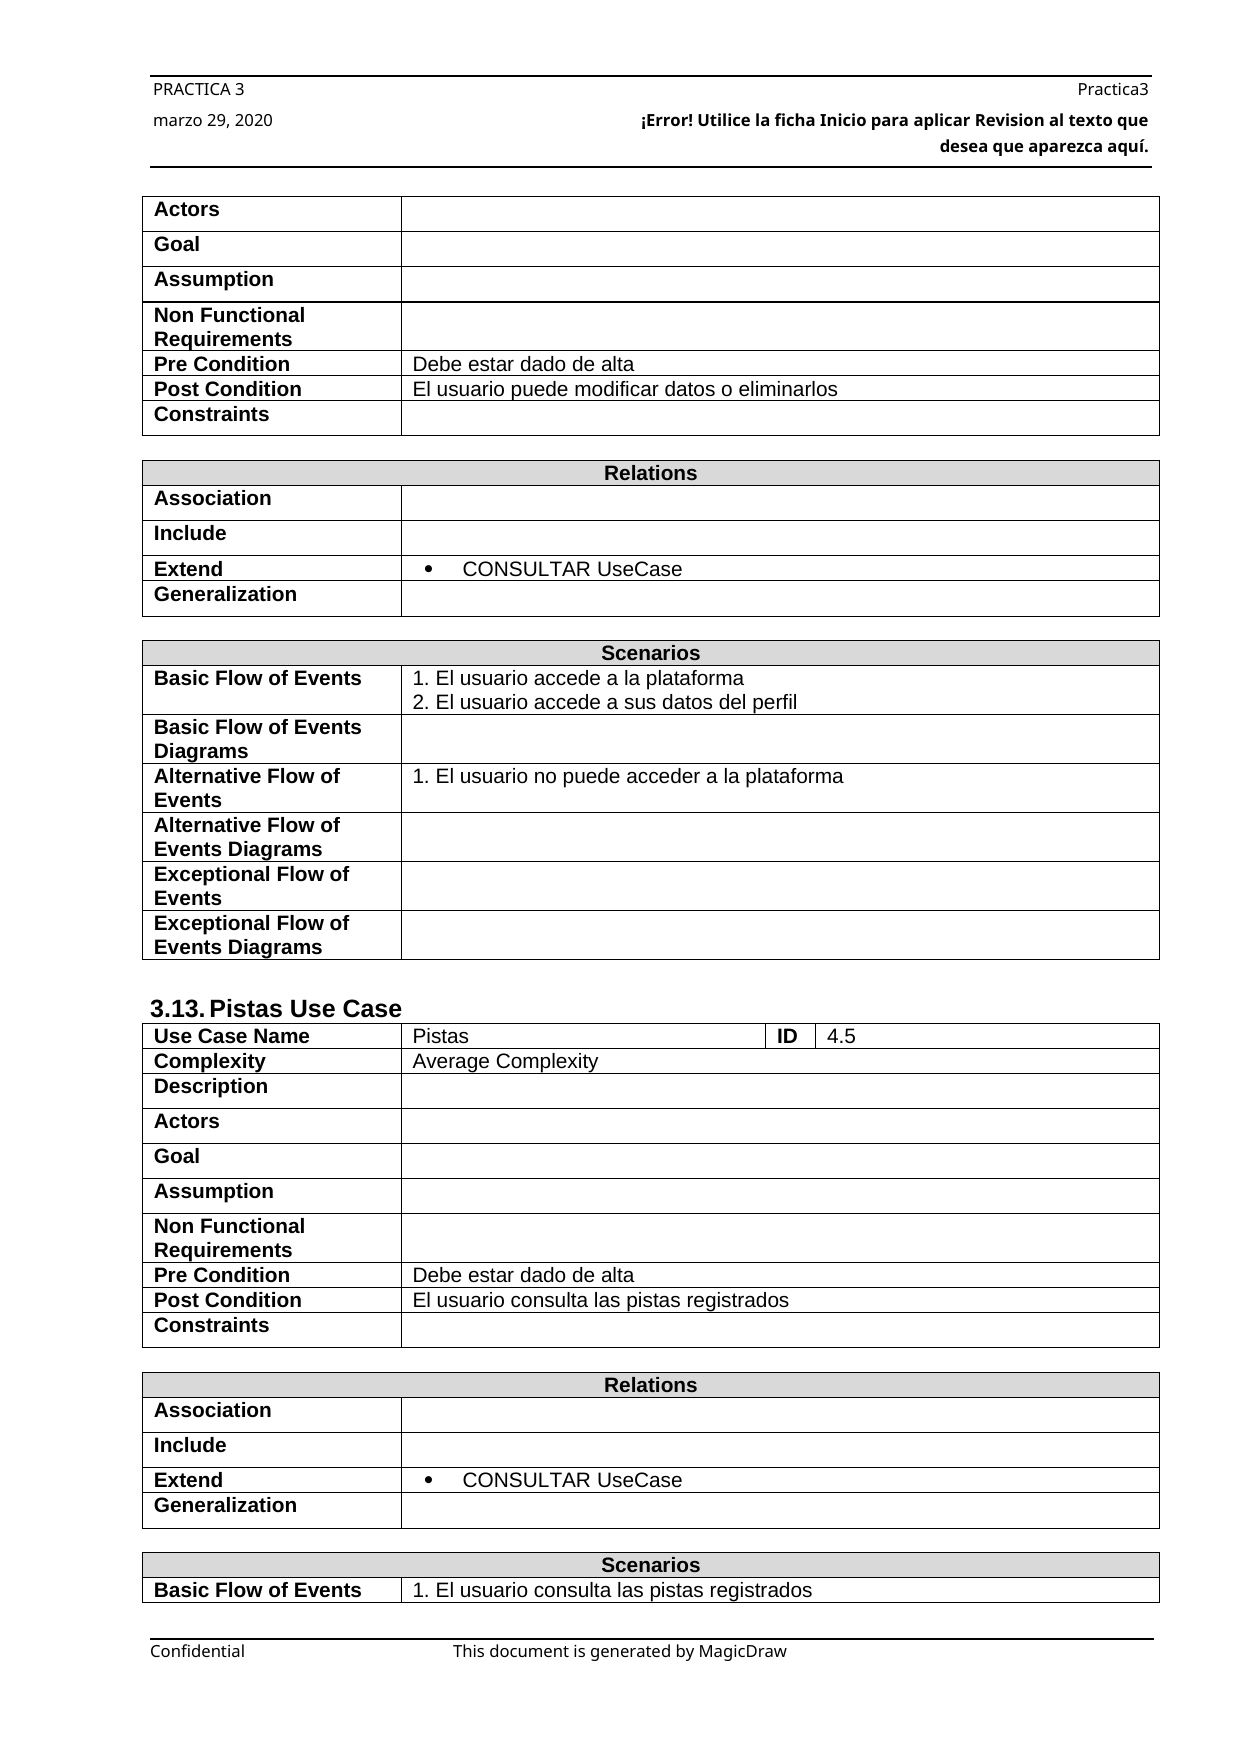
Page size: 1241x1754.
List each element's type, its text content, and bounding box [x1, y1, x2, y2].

table_cell CONSULTAR UseCase [402, 1468, 1159, 1492]
table_cell [402, 1144, 1159, 1178]
table_cell Assumption [143, 267, 401, 301]
table_cell 1. El usuario no puede acceder a la plataforma [402, 764, 1159, 812]
table_header Relations [143, 1373, 1159, 1397]
table_cell [402, 715, 1159, 763]
table_cell Debe estar dado de alta [402, 351, 1159, 375]
table_cell Alternative Flow of Events Diagrams [143, 813, 401, 861]
table_cell Extend [143, 556, 401, 580]
table_header Scenarios [143, 1553, 1159, 1577]
table_cell El usuario puede modificar datos o eliminarlos [402, 376, 1159, 400]
table_cell Description [143, 1074, 401, 1108]
table_cell [402, 911, 1159, 959]
table_cell [402, 1433, 1159, 1467]
table_cell Debe estar dado de alta [402, 1263, 1159, 1287]
table_cell [402, 581, 1159, 616]
table_cell [402, 1398, 1159, 1432]
table_cell Complexity [143, 1049, 401, 1073]
table_header Pistas [402, 1024, 765, 1048]
table_cell [402, 1109, 1159, 1143]
table_cell Post Condition [143, 1288, 401, 1312]
table_cell Non Functional Requirements [143, 303, 401, 350]
table_header 4.5 [816, 1024, 1159, 1048]
table_cell Basic Flow of Events [143, 1578, 401, 1602]
table_cell CONSULTAR UseCase [402, 556, 1159, 580]
table_cell Goal [143, 1144, 401, 1178]
table_cell [402, 813, 1159, 861]
table_cell Basic Flow of Events Diagrams [143, 715, 401, 763]
table_cell Actors [143, 197, 401, 231]
table_cell [402, 521, 1159, 555]
table_cell Constraints [143, 1313, 401, 1347]
table_cell Exceptional Flow of Events Diagrams [143, 911, 401, 959]
table_header Use Case Name [143, 1024, 401, 1048]
table_cell [402, 1493, 1159, 1527]
table_cell Basic Flow of Events [143, 666, 401, 714]
table_cell 1. El usuario consulta las pistas registrados [402, 1578, 1159, 1602]
table_cell Include [143, 521, 401, 555]
table_cell [402, 303, 1159, 350]
table_cell El usuario consulta las pistas registrados [402, 1288, 1159, 1312]
table_cell Post Condition [143, 376, 401, 400]
table_cell Generalization [143, 581, 401, 616]
table_cell Exceptional Flow of Events [143, 862, 401, 910]
table_header Relations [143, 461, 1159, 485]
table_cell [402, 1074, 1159, 1108]
table_cell Generalization [143, 1493, 401, 1527]
table_cell [402, 1313, 1159, 1347]
table_cell [402, 486, 1159, 520]
table_cell Non Functional Requirements [143, 1214, 401, 1262]
table_cell Association [143, 1398, 401, 1432]
table_cell [402, 1179, 1159, 1213]
table_cell 1. El usuario accede a la plataforma 2. El usuario accede a sus datos del perfil [402, 666, 1159, 714]
table_cell [402, 232, 1159, 266]
table_cell Constraints [143, 401, 401, 435]
table_cell Average Complexity [402, 1049, 1159, 1073]
table_header Scenarios [143, 641, 1159, 665]
table_cell Pre Condition [143, 1263, 401, 1287]
table_cell [402, 197, 1159, 231]
table_cell [402, 1214, 1159, 1262]
table_cell Pre Condition [143, 351, 401, 375]
table_cell [402, 267, 1159, 301]
table_cell Extend [143, 1468, 401, 1492]
table_cell [402, 862, 1159, 910]
table_header ID [766, 1024, 815, 1048]
table_cell Include [143, 1433, 401, 1467]
table_cell Actors [143, 1109, 401, 1143]
table_cell [402, 401, 1159, 435]
table_cell Alternative Flow of Events [143, 764, 401, 812]
table_cell Association [143, 486, 401, 520]
table_cell Goal [143, 232, 401, 266]
table_cell Assumption [143, 1179, 401, 1213]
subtitle Pistas Use Case [150, 994, 1152, 1023]
